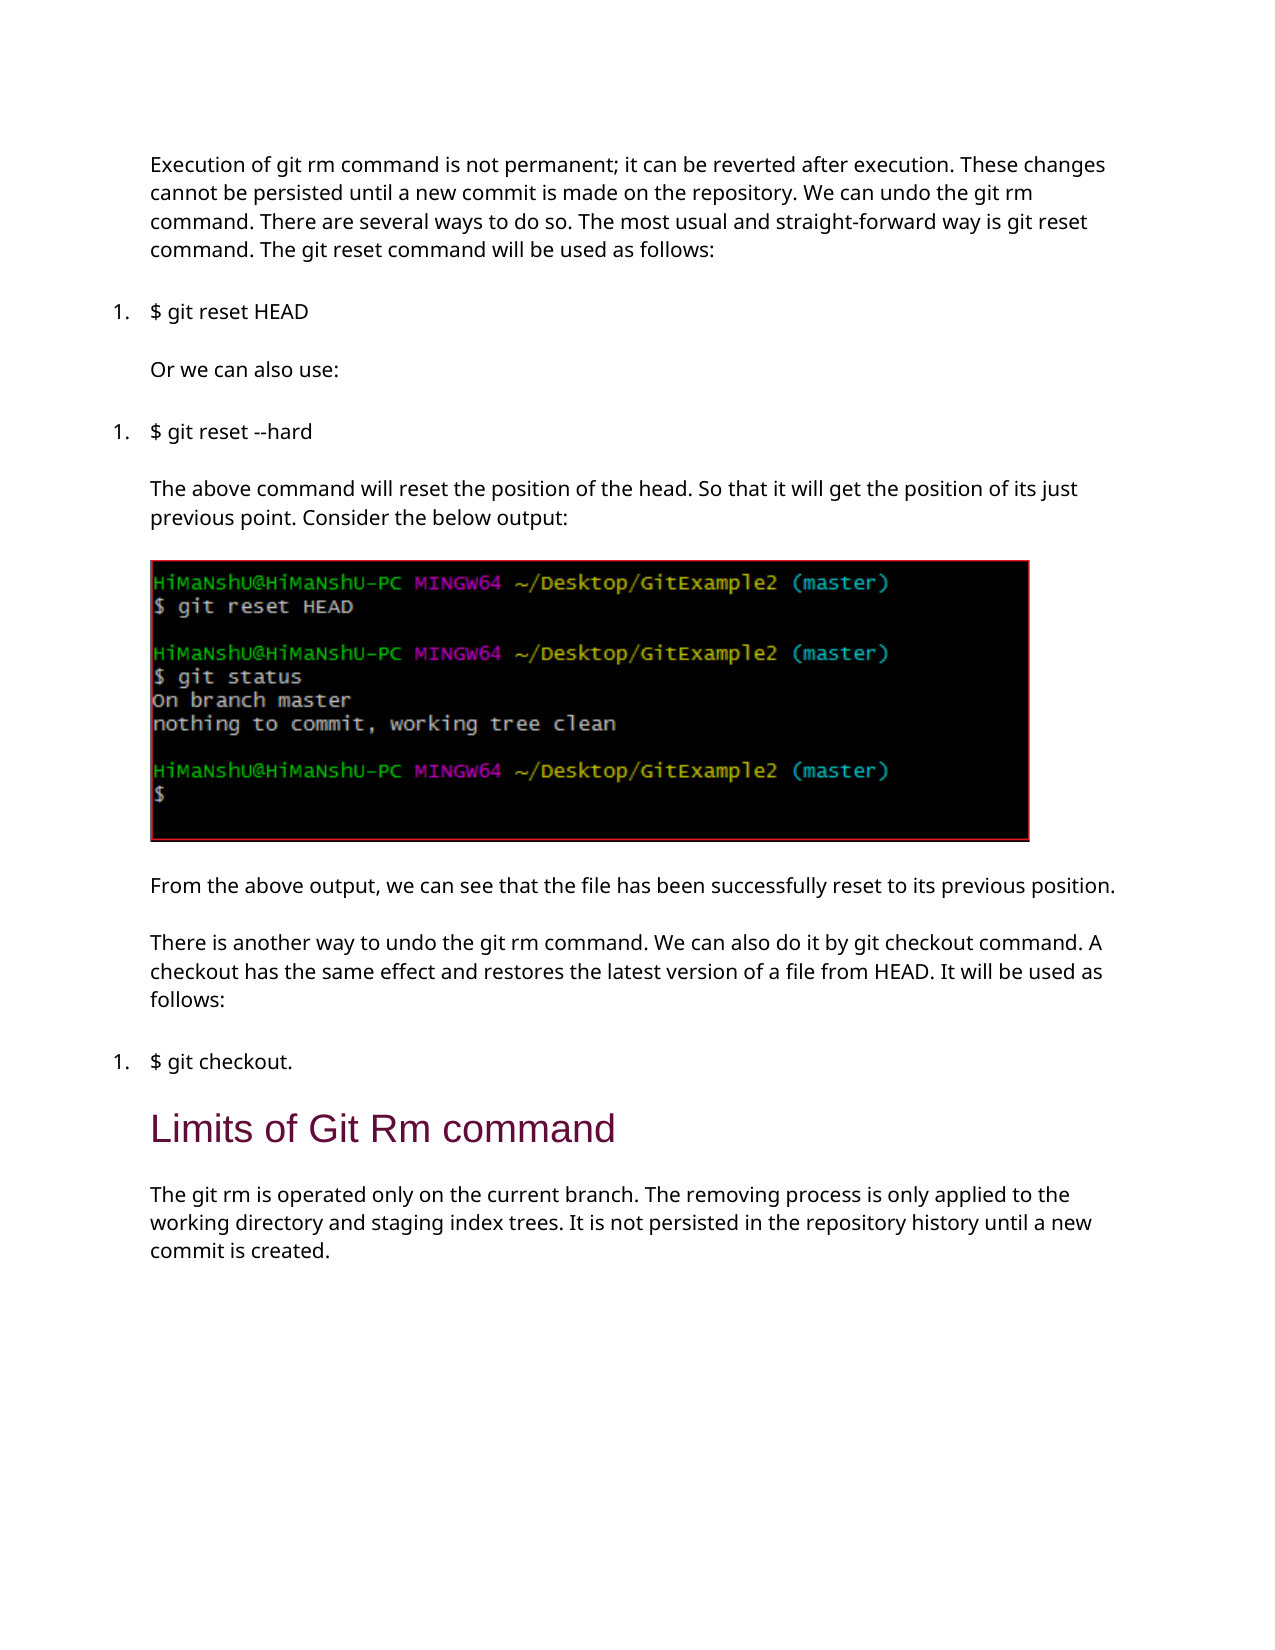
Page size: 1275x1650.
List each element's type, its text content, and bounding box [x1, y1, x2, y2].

text There is another way to undo the git rm command. We can also do it by git checkout command. A checkout has the same effect and restores the latest version of a file from HEAD. It will be used as follows: [150, 928, 1125, 1014]
picture [150, 560, 1030, 842]
text From the above output, we can see that the file has been successfully reset to its previous position. [150, 871, 1125, 899]
list $ git reset HEAD [112, 293, 1125, 326]
text Execution of git rm command is not permanent; it can be reverted after execution. These changes cannot be persisted until a new commit is made on the repository. We can undo the git rm command. There are several ways to do so. The most usual and straight-forward way is git reset command. The git reset command will be used as follows: [150, 150, 1125, 264]
text Or we can also use: [150, 355, 1125, 383]
text Limits of Git Rm command [150, 1105, 1125, 1151]
list $ git reset --hard [112, 412, 1125, 445]
list $ git checkout. [112, 1043, 1125, 1076]
text The git rm is operated only on the current branch. The removing process is only applied to the working directory and staging index trees. It is not persisted in the repository history until a new commit is created. [150, 1180, 1125, 1265]
text The above command will reset the position of the head. So that it will get the position of its just previous point. Consider the below output: [150, 474, 1125, 531]
